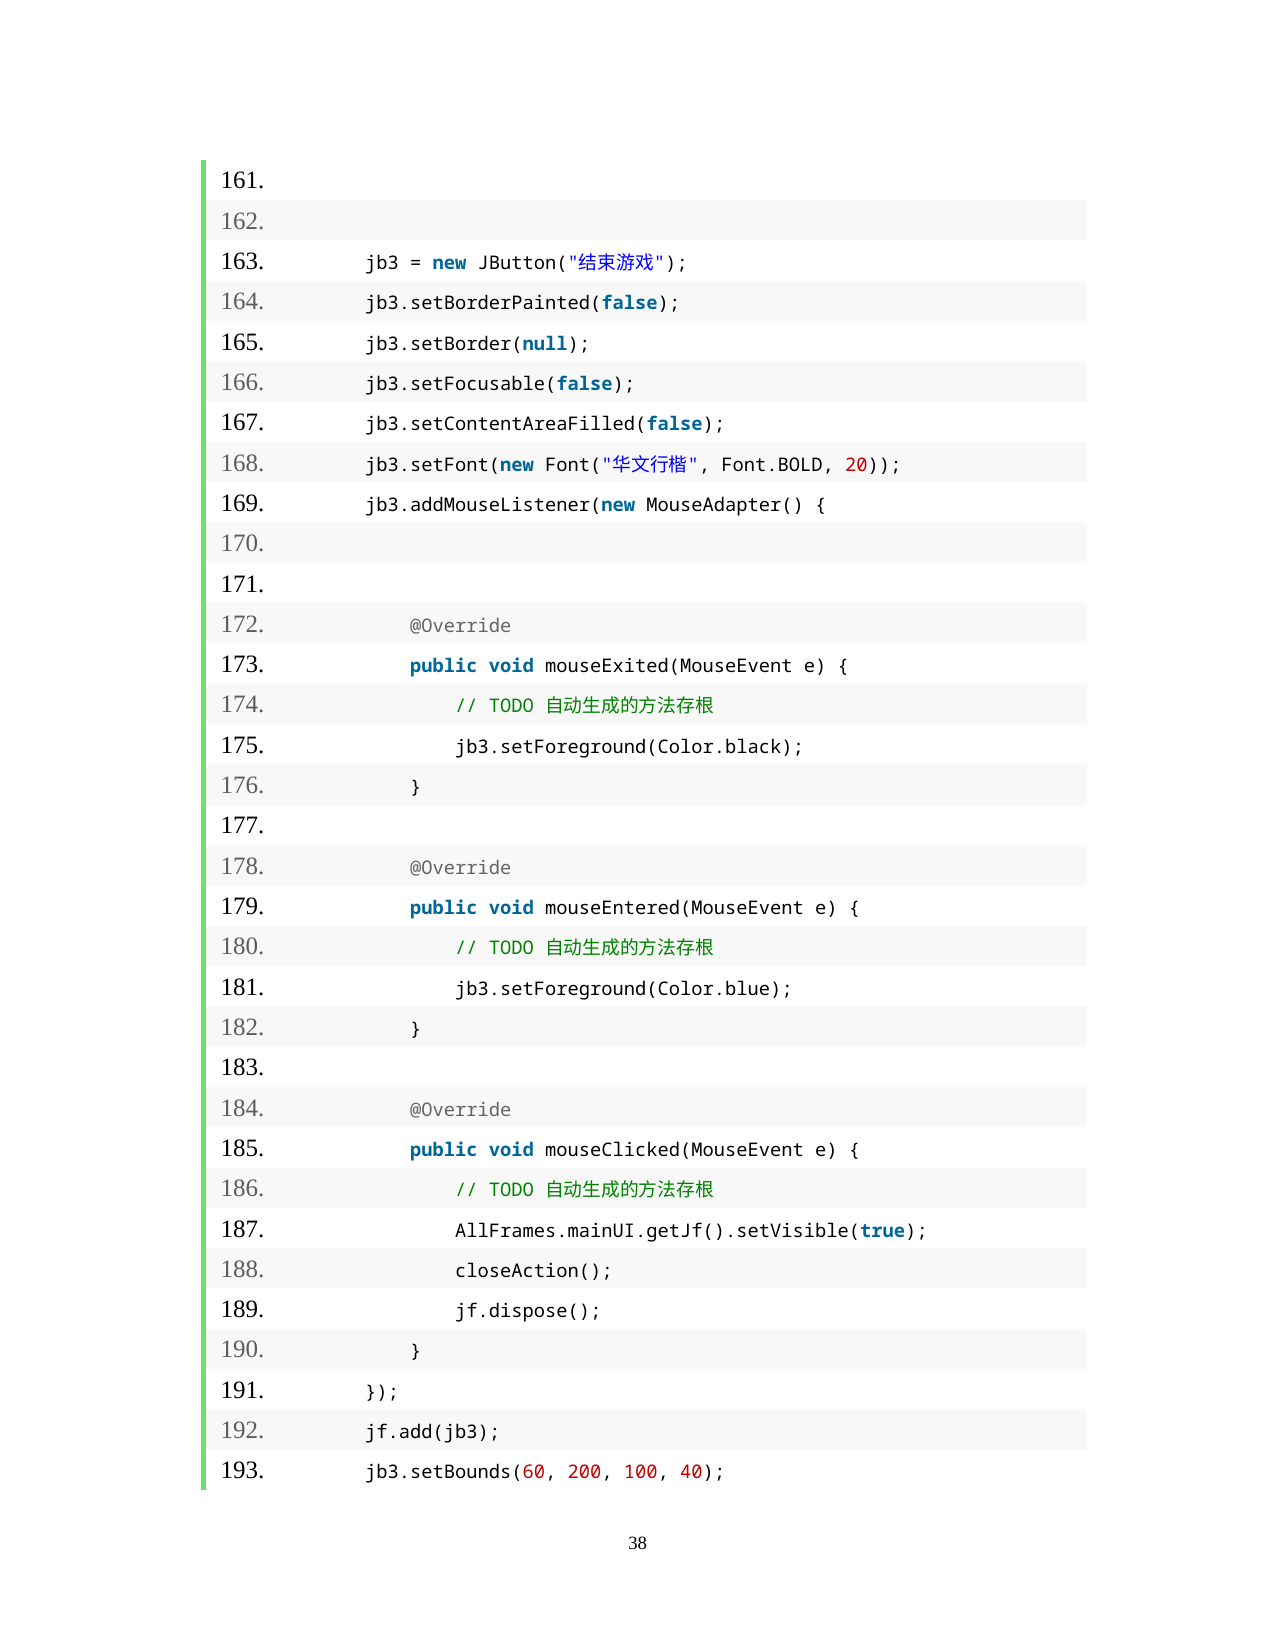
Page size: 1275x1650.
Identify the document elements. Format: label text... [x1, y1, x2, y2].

list } [206, 1329, 1087, 1369]
list @Override [206, 603, 1087, 643]
list jb3.setContentAreaFilled(false); [206, 402, 1087, 442]
list jb3.setForeground(Color.blue); [206, 966, 1087, 1006]
list // TODO 自动生成的方法存根 [206, 1168, 1087, 1208]
list }); [206, 1369, 1087, 1409]
list closeAction(); [206, 1248, 1087, 1288]
list jb3.setFont(new Font("华文行楷", Font.BOLD, 20)); [206, 442, 1087, 482]
list // TODO 自动生成的方法存根 [206, 684, 1087, 724]
list jb3.setBorder(null); [206, 321, 1087, 361]
list AllFrames.mainUI.getJf().setVisible(true); [206, 1208, 1087, 1248]
list jb3 = new JButton("结束游戏"); [206, 240, 1087, 281]
list public void mouseEntered(MouseEvent e) { [206, 885, 1087, 926]
list public void mouseClicked(MouseEvent e) { [206, 1127, 1087, 1168]
list jf.add(jb3); [206, 1409, 1087, 1450]
list jb3.setForeground(Color.black); [206, 724, 1087, 764]
list } [206, 764, 1087, 805]
list jb3.setBounds(60, 200, 100, 40); [206, 1450, 1087, 1490]
list } [206, 1006, 1087, 1047]
list jb3.setFocusable(false); [206, 361, 1087, 402]
list public void mouseExited(MouseEvent e) { [206, 643, 1087, 684]
list jf.dispose(); [206, 1288, 1087, 1329]
list // TODO 自动生成的方法存根 [206, 926, 1087, 966]
list @Override [206, 1087, 1087, 1127]
list jb3.setBorderPainted(false); [206, 281, 1087, 321]
list jb3.addMouseListener(new MouseAdapter() { [206, 482, 1087, 523]
list @Override [206, 845, 1087, 885]
